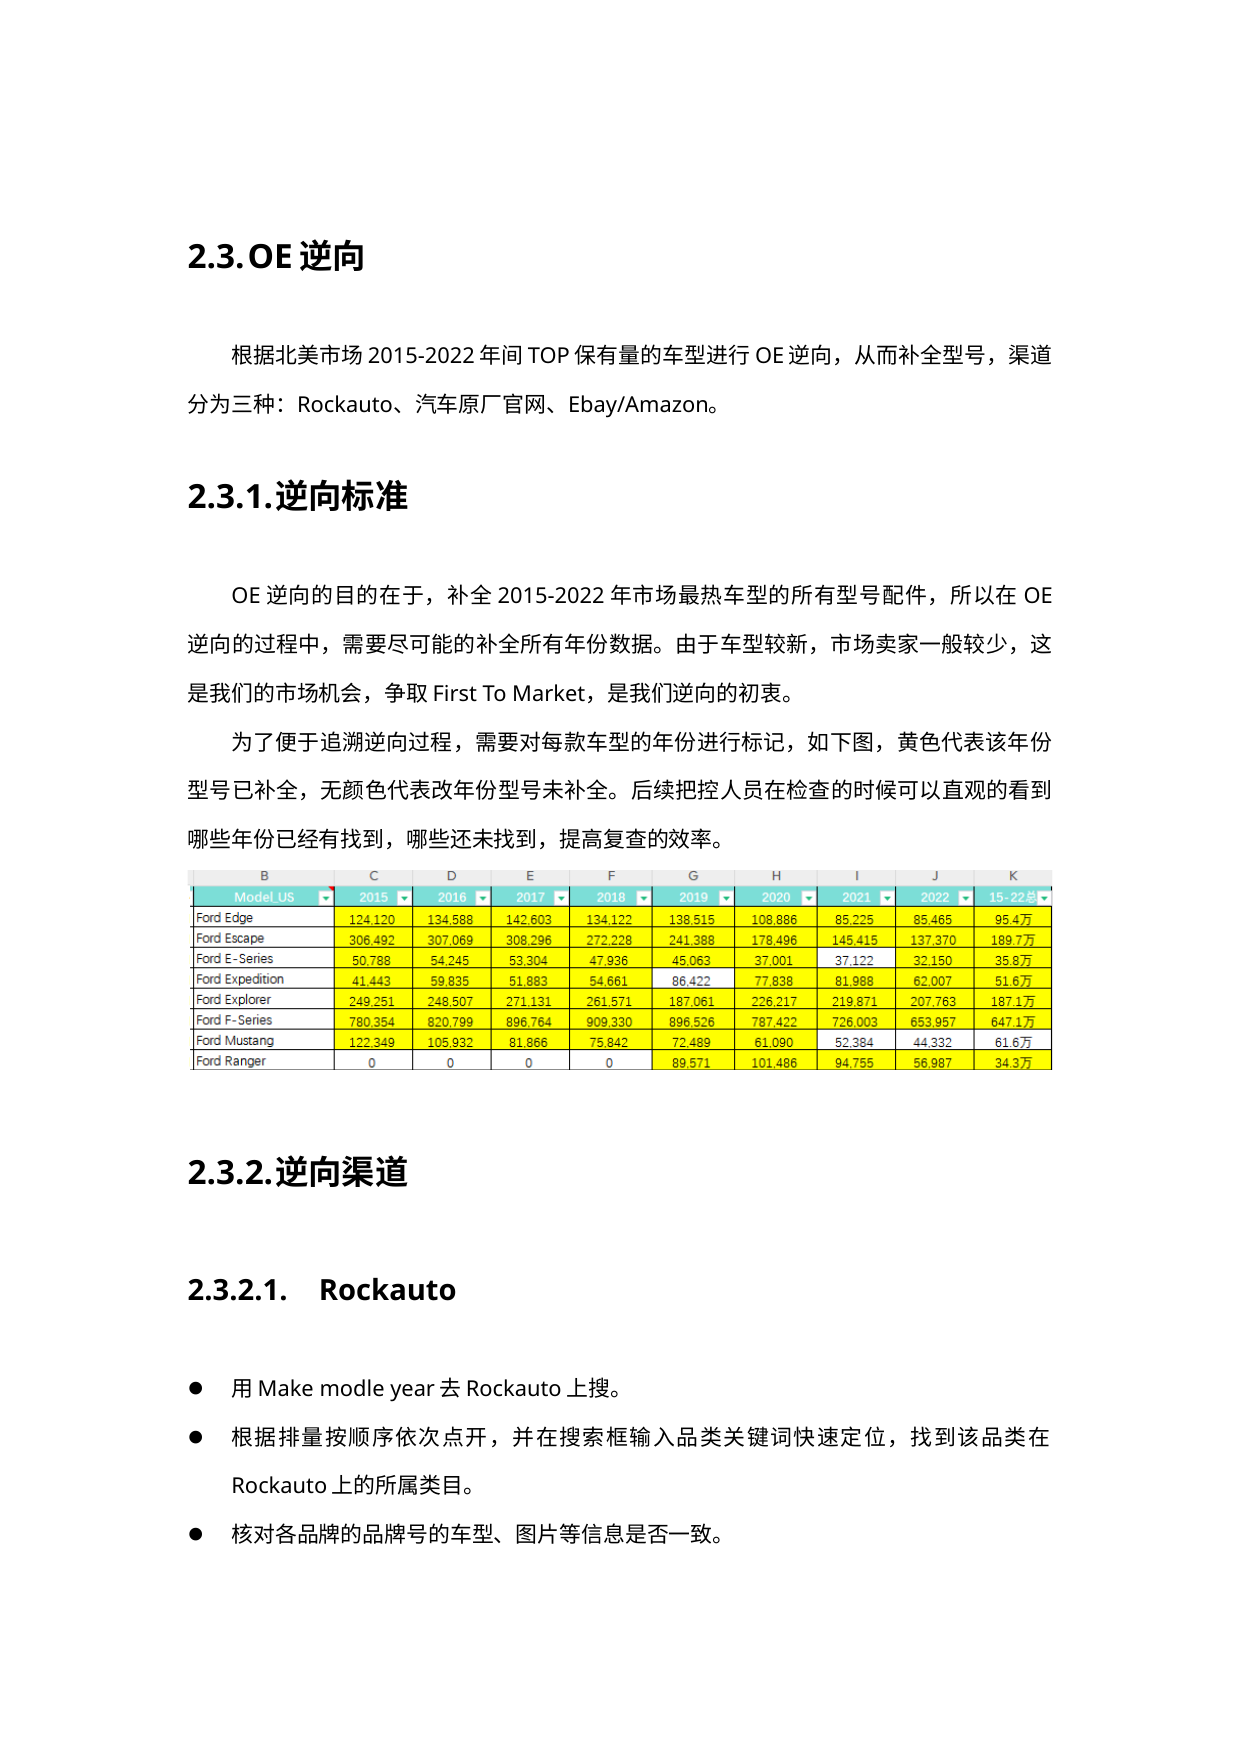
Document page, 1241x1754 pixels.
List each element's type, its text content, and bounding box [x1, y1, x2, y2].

subtitle 逆向渠道 [187, 1138, 1053, 1203]
list 根据排量按顺序依次点开，并在搜索框输入品类关键词快速定位，找到该品类在Rockauto上的所属类目。 [187, 1419, 1053, 1501]
subtitle 逆向标准 [187, 462, 1053, 527]
subtitle Rockauto [187, 1256, 1053, 1321]
text 根据北美市场2015-2022年间TOP保有量的车型进行OE逆向，从而补全型号，渠道分为三种：Rockauto、汽车原厂官网、Ebay/Amazon。 [187, 338, 1053, 419]
list 核对各品牌的品牌号的车型、图片等信息是否一致。 [187, 1517, 1053, 1549]
text OE逆向的目的在于，补全2015-2022年市场最热车型的所有型号配件，所以在OE逆向的过程中，需要尽可能的补全所有年份数据。由于车型较新，市场卖家一般较少，这是我们的市场机会，争取First To Market，是我们逆向的初衷。 [187, 578, 1053, 708]
picture [187, 870, 1053, 1070]
subtitle OE逆向 [187, 222, 1053, 287]
text 为了便于追溯逆向过程，需要对每款车型的年份进行标记，如下图，黄色代表该年份型号已补全，无颜色代表改年份型号未补全。后续把控人员在检查的时候可以直观的看到哪些年份已经有找到，哪些还未找到，提高复查的效率。 [187, 724, 1053, 854]
list 用Make modle year去Rockauto上搜。 [187, 1371, 1053, 1404]
